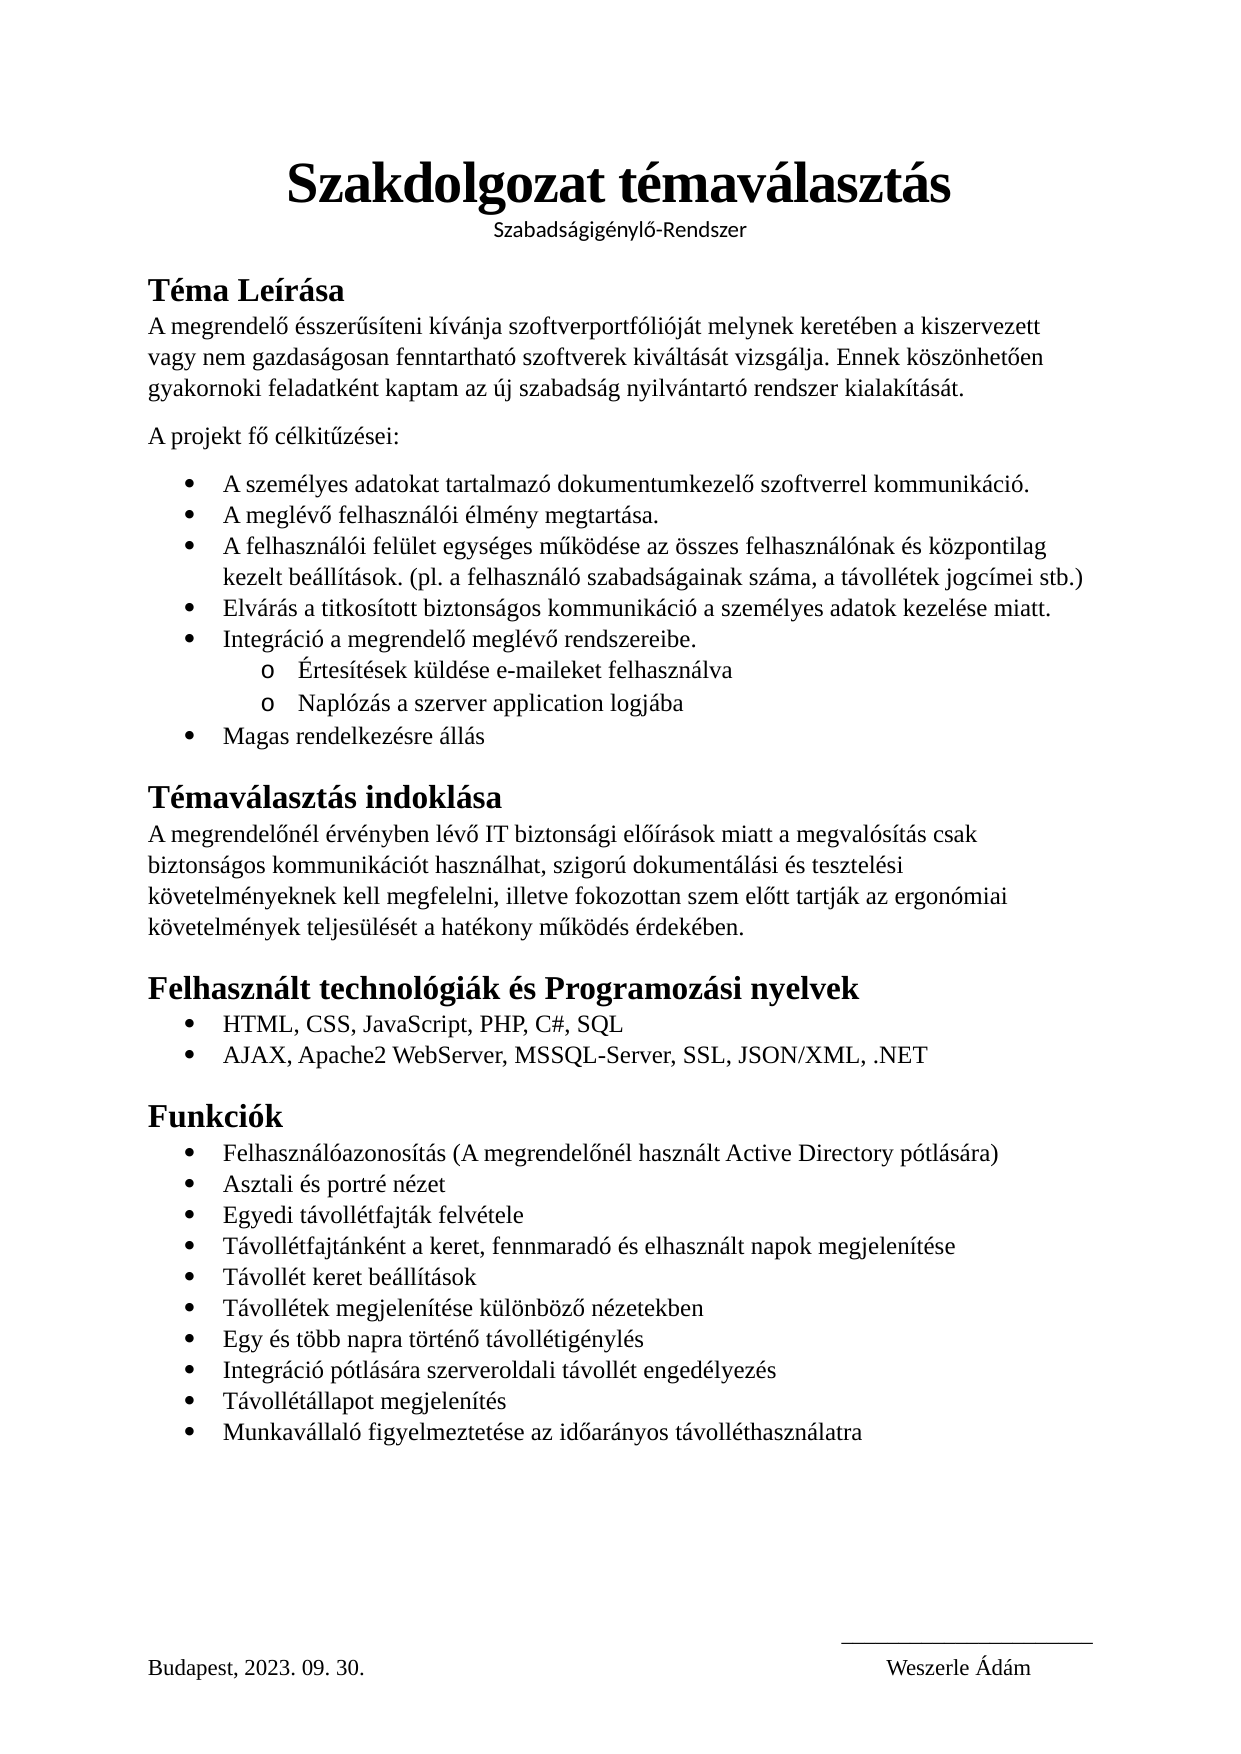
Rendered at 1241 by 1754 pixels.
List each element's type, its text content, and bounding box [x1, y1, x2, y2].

list Munkavállaló figyelmeztetése az időarányos távolléthasználatra [185, 1417, 1093, 1446]
subtitle Funkciók [148, 1096, 1093, 1135]
list Távollét keret beállítások [185, 1262, 1093, 1291]
text A megrendelő ésszerűsíteni kívánja szoftverportfólióját melynek keretében a kiszervezett vagy nem gazdaságosan fenntartható szoftverek kiváltását vizsgálja. Ennek köszönhetően gyakornoki feladatként kaptam az új szabadság nyilvántartó rendszer kialakítását. [148, 311, 1093, 402]
list Távollétállapot megjelenítés [185, 1386, 1093, 1415]
text A megrendelőnél érvényben lévő IT biztonsági előírások miatt a megvalósítás csak biztonságos kommunikációt használhat, szigorú dokumentálási és tesztelési követelményeknek kell megfelelni, illetve fokozottan szem előtt tartják az ergonómiai követelmények teljesülését a hatékony működés érdekében. [148, 819, 1093, 941]
list Egy és több napra történő távollétigénylés [185, 1324, 1093, 1353]
title Szakdolgozat témaválasztás [148, 148, 1093, 215]
list Felhasználóazonosítás (A megrendelőnél használt Active Directory pótlására) [185, 1138, 1093, 1167]
text Szabadságigénylő-Rendszer [148, 215, 1093, 243]
list A felhasználói felület egységes működése az összes felhasználónak és központilag kezelt beállítások. (pl. a felhasználó szabadságainak száma, a távollétek jogcímei stb.) [185, 531, 1093, 591]
list A meglévő felhasználói élmény megtartása. [185, 500, 1093, 528]
list Távollétfajtánként a keret, fennmaradó és elhasznált napok megjelenítése [185, 1231, 1093, 1260]
list Értesítések küldése e-maileket felhasználva [260, 655, 1093, 686]
list Integráció a megrendelő meglévő rendszereibe. [185, 624, 1093, 653]
list Asztali és portré nézet [185, 1169, 1093, 1198]
subtitle Témaválasztás indoklása [148, 777, 1093, 816]
subtitle Felhasznált technológiák és Programozási nyelvek [148, 968, 1093, 1006]
subtitle Téma Leírása [148, 270, 1093, 308]
list Magas rendelkezésre állás [185, 721, 1093, 750]
list Elvárás a titkosított biztonságos kommunikáció a személyes adatok kezelése miatt. [185, 593, 1093, 622]
list HTML, CSS, JavaScript, PHP, C#, SQL [185, 1009, 1093, 1038]
list Távollétek megjelenítése különböző nézetekben [185, 1293, 1093, 1322]
list AJAX, Apache2 WebServer, MSSQL-Server, SSL, JSON/XML, .NET [185, 1040, 1093, 1069]
list A személyes adatokat tartalmazó dokumentumkezelő szoftverrel kommunikáció. [185, 469, 1093, 497]
list Integráció pótlására szerveroldali távollét engedélyezés [185, 1355, 1093, 1384]
list Naplózás a szerver application logjába [260, 688, 1093, 719]
text A projekt fő célkitűzései: [148, 421, 1093, 450]
list Egyedi távollétfajták felvétele [185, 1200, 1093, 1229]
